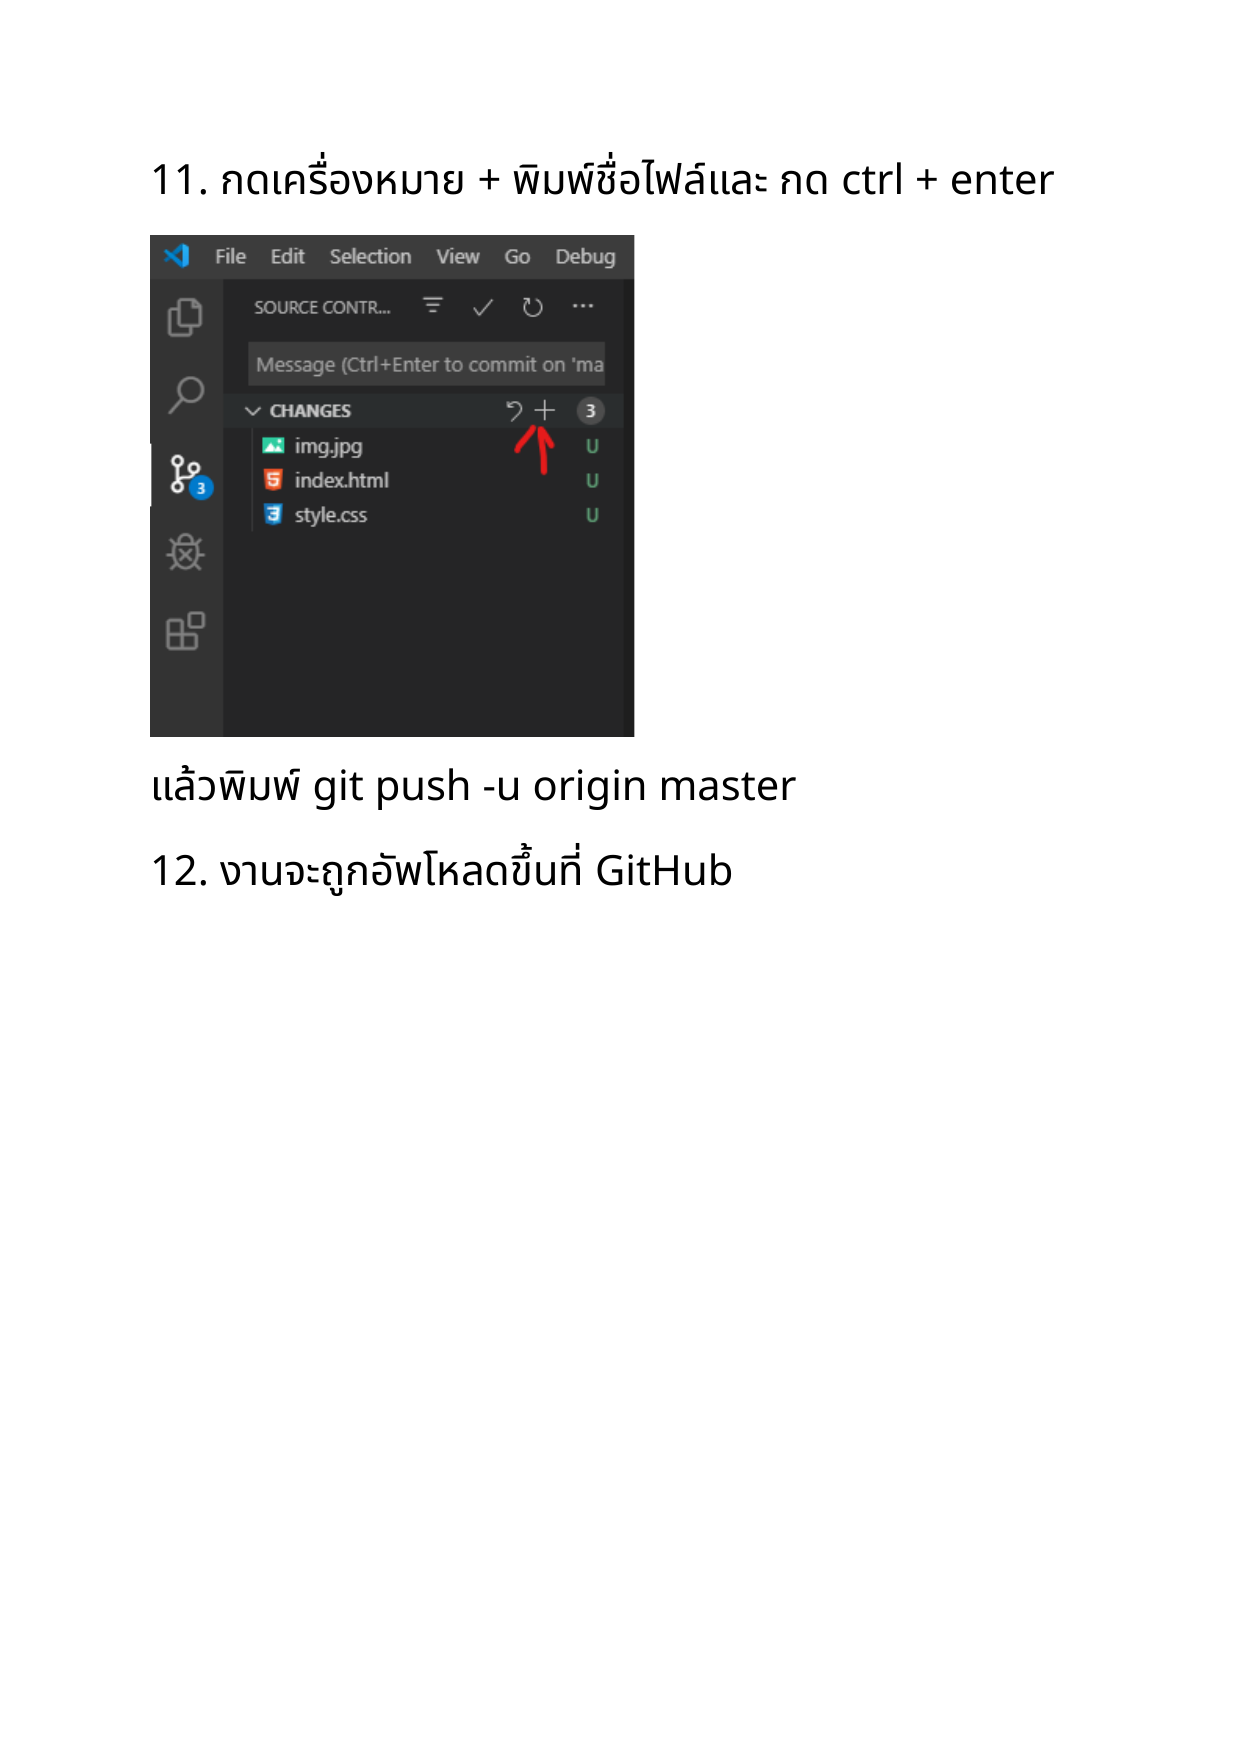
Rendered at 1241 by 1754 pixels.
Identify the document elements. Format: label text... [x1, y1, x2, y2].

text แล้วพิมพ์ git push -u origin master [150, 755, 1090, 819]
picture [150, 235, 635, 737]
text 11. กดเครื่องหมาย + พิมพ์ชื่อไฟล์และ กด ctrl + enter [150, 150, 1090, 213]
text 12. งานจะถูกอัพโหลดขึ้นที่ GitHub [150, 840, 1090, 904]
